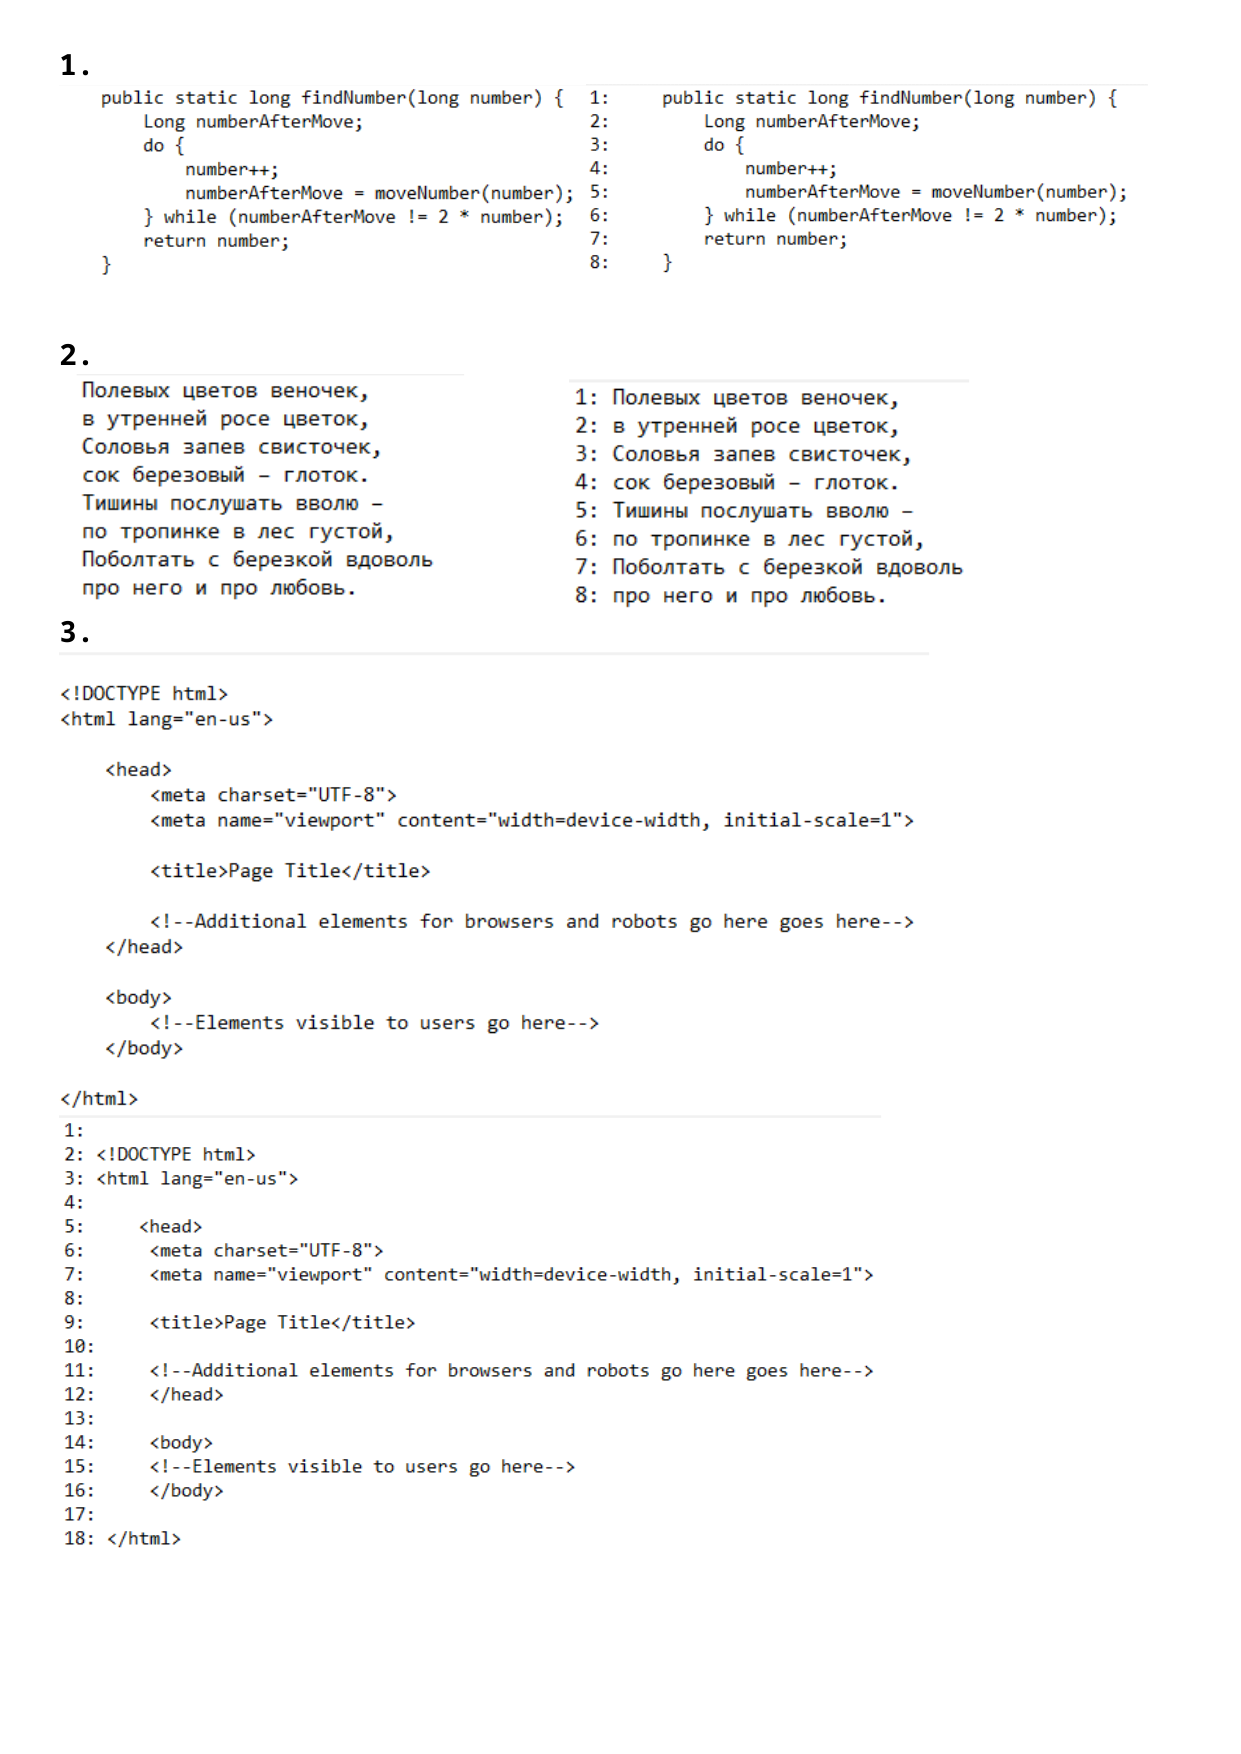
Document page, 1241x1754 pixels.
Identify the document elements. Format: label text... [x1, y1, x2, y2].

text 3. [59, 612, 1152, 651]
picture [59, 84, 1148, 284]
picture [59, 651, 930, 1554]
picture [569, 378, 970, 612]
text 2. [59, 334, 1152, 374]
text 1. [59, 44, 1152, 84]
picture [76, 374, 465, 612]
